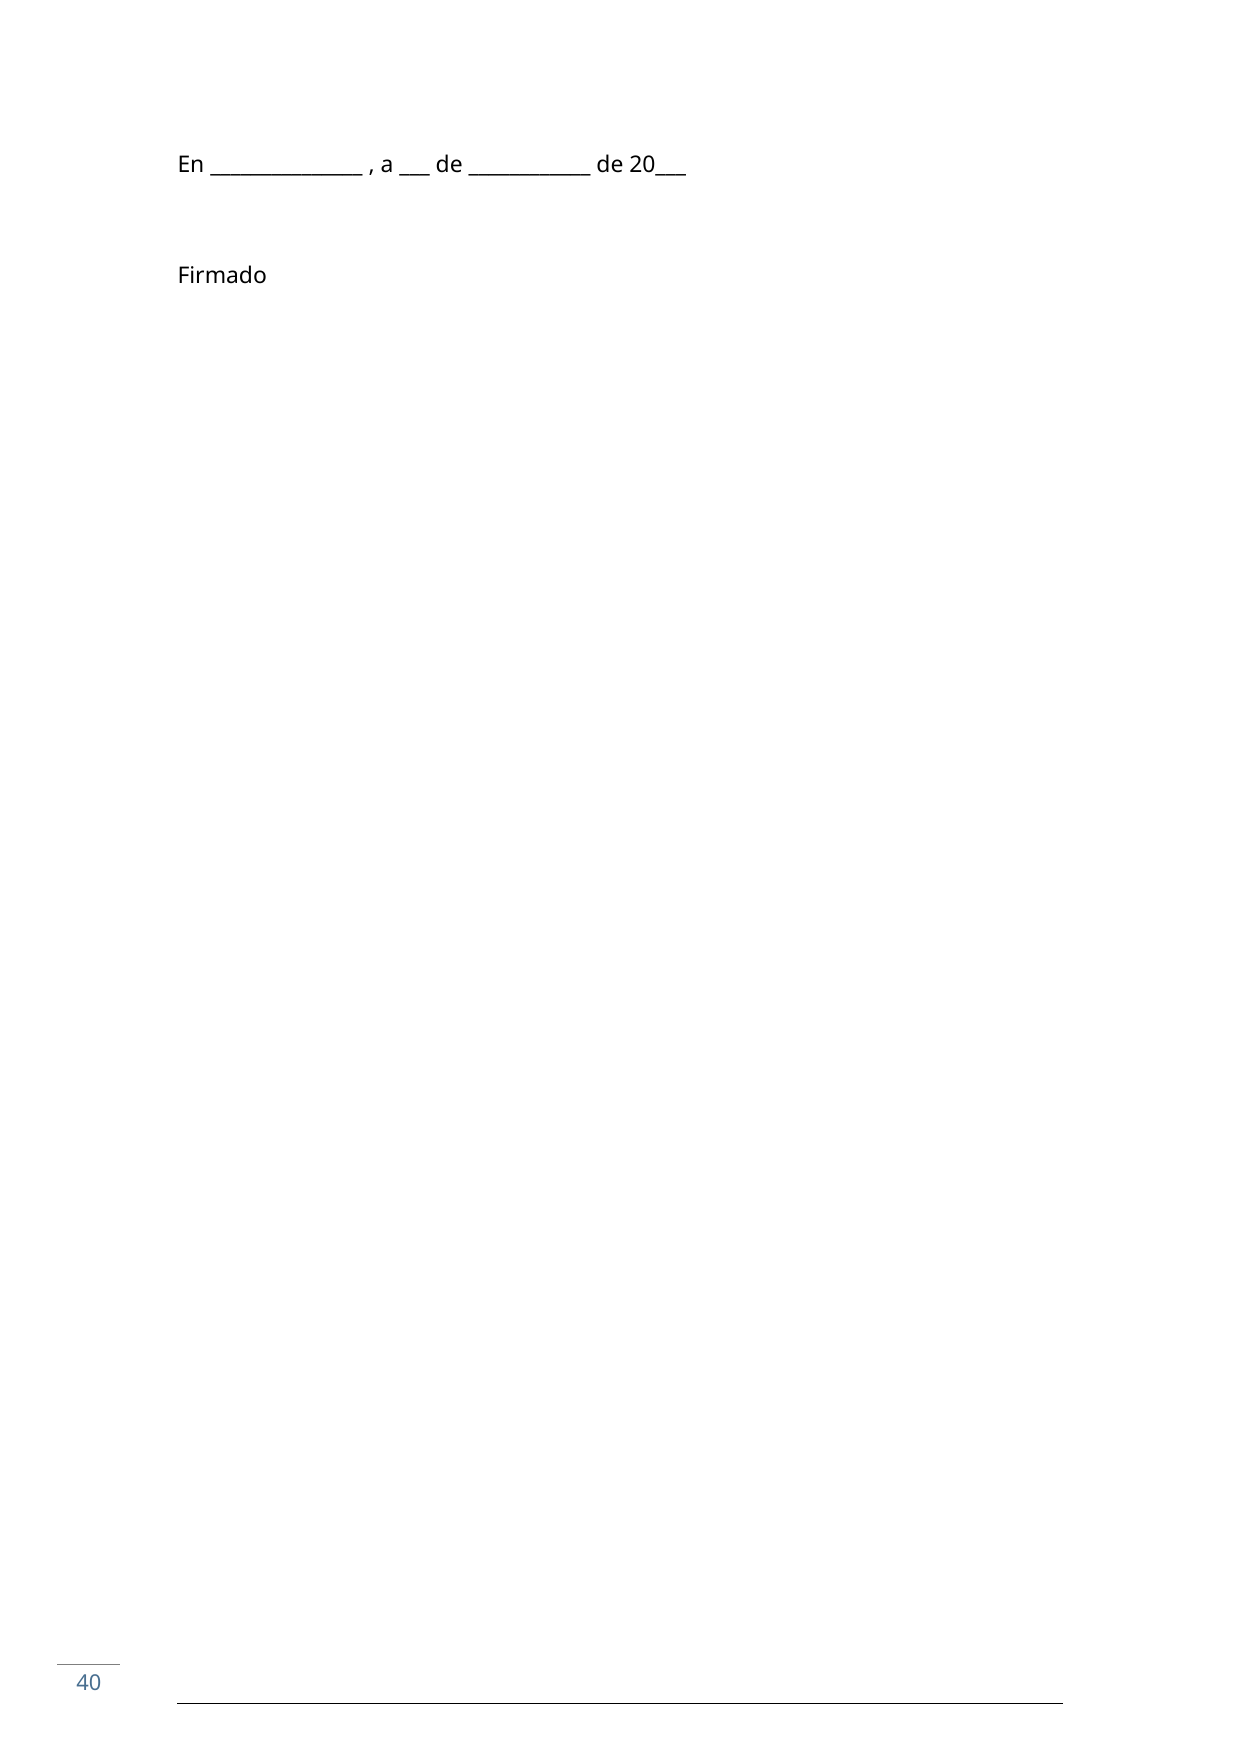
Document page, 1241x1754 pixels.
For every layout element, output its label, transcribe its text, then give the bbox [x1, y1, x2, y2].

text Firmado [177, 259, 1063, 290]
text En _______________ , a ___ de ____________ de 20___ [177, 148, 1063, 179]
